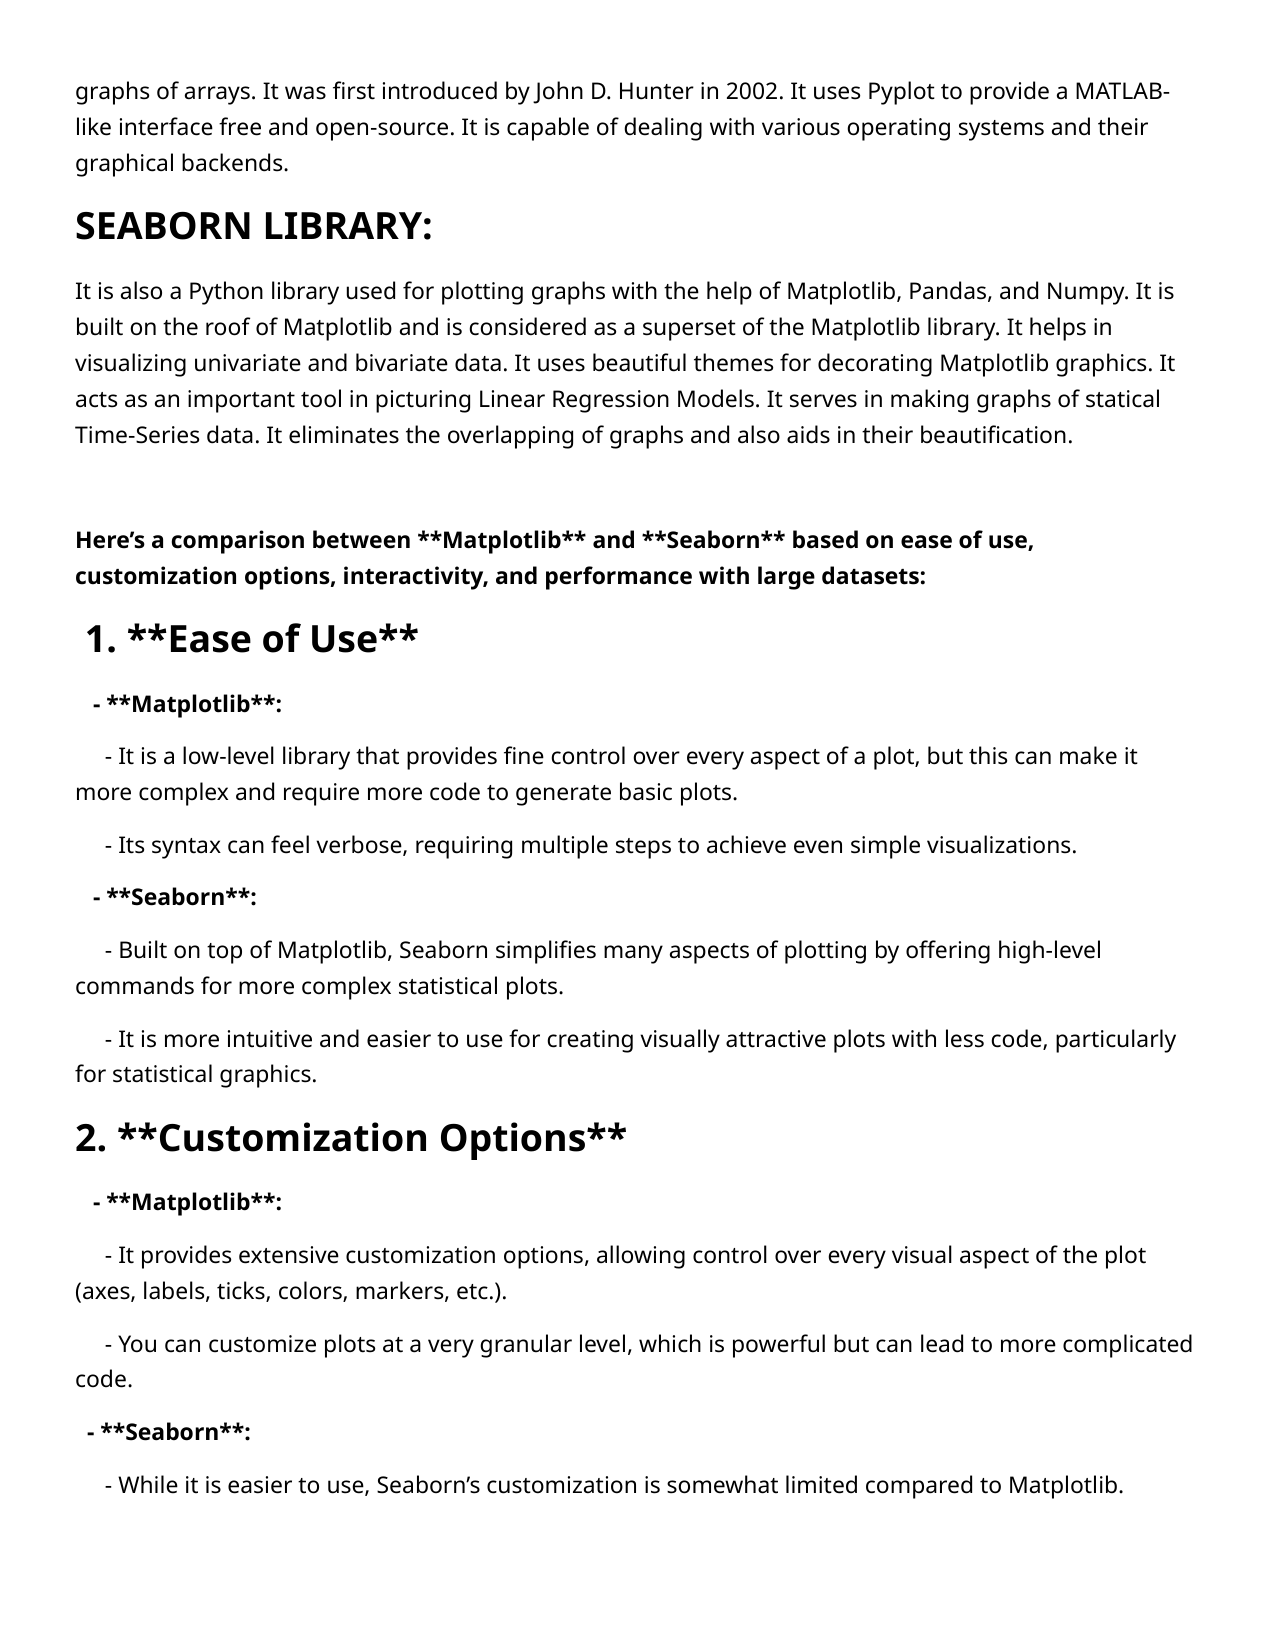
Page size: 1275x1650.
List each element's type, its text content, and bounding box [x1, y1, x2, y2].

text - Its syntax can feel verbose, requiring multiple steps to achieve even simple visualizations. [75, 829, 1200, 860]
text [75, 75, 1200, 178]
text - **Matplotlib**: [75, 688, 1200, 719]
text - Built on top of Matplotlib, Seaborn simplifies many aspects of plotting by offering high-level commands for more complex statistical plots. [75, 934, 1200, 1001]
text - You can customize plots at a very granular level, which is powerful but can lead to more complicated code. [75, 1327, 1200, 1395]
text - **Matplotlib**: [75, 1186, 1200, 1218]
text - **Seaborn**: [75, 1416, 1200, 1447]
text SEABORN LIBRARY: [75, 199, 1200, 251]
text - While it is easier to use, Seaborn’s customization is somewhat limited compared to Matplotlib. [75, 1469, 1200, 1500]
text It is also a Python library used for plotting graphs with the help of Matplotlib, Pandas, and Numpy. It is built on the roof of Matplotlib and is considered as a superset of the Matplotlib library. It helps in visualizing univariate and bivariate data. It uses beautiful themes for decorating Matplotlib graphics. It acts as an important tool in picturing Linear Regression Models. It serves in making graphs of statical Time-Series data. It eliminates the overlapping of graphs and also aids in their beautification. [75, 275, 1200, 450]
text 1. **Ease of Use** [75, 612, 1200, 663]
text - It is a low-level library that provides fine control over every aspect of a plot, but this can make it more complex and require more code to generate basic plots. [75, 740, 1200, 807]
text 2. **Customization Options** [75, 1111, 1200, 1162]
text - It provides extensive customization options, allowing control over every visual aspect of the plot (axes, labels, ticks, colors, markers, etc.). [75, 1239, 1200, 1306]
text Here’s a comparison between **Matplotlib** and **Seaborn** based on ease of use, customization options, interactivity, and performance with large datasets: [75, 524, 1200, 591]
text - **Seaborn**: [75, 881, 1200, 913]
text - It is more intuitive and easier to use for creating visually attractive plots with less code, particularly for statistical graphics. [75, 1022, 1200, 1090]
